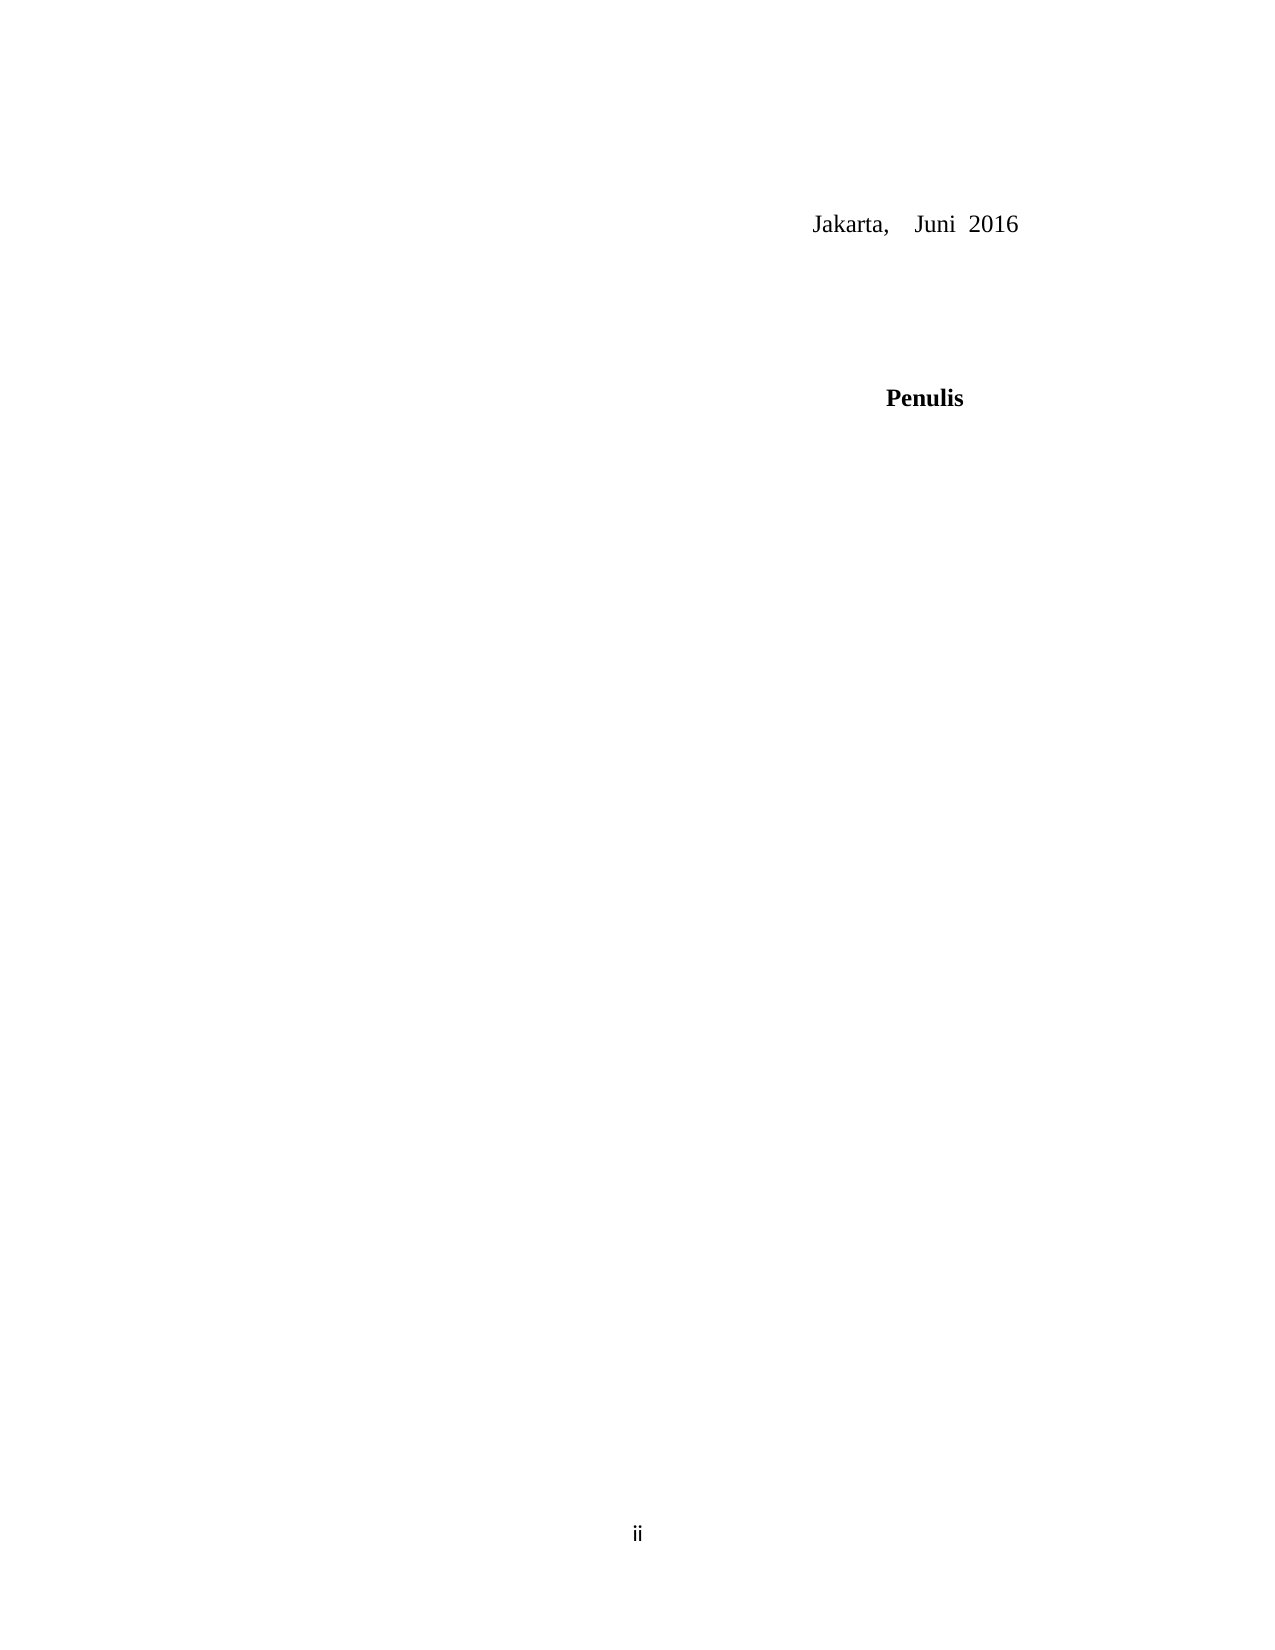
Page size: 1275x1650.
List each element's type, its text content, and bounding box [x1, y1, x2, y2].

text Penulis [150, 382, 1118, 412]
text Jakarta, Juni 2016 [150, 207, 1118, 237]
